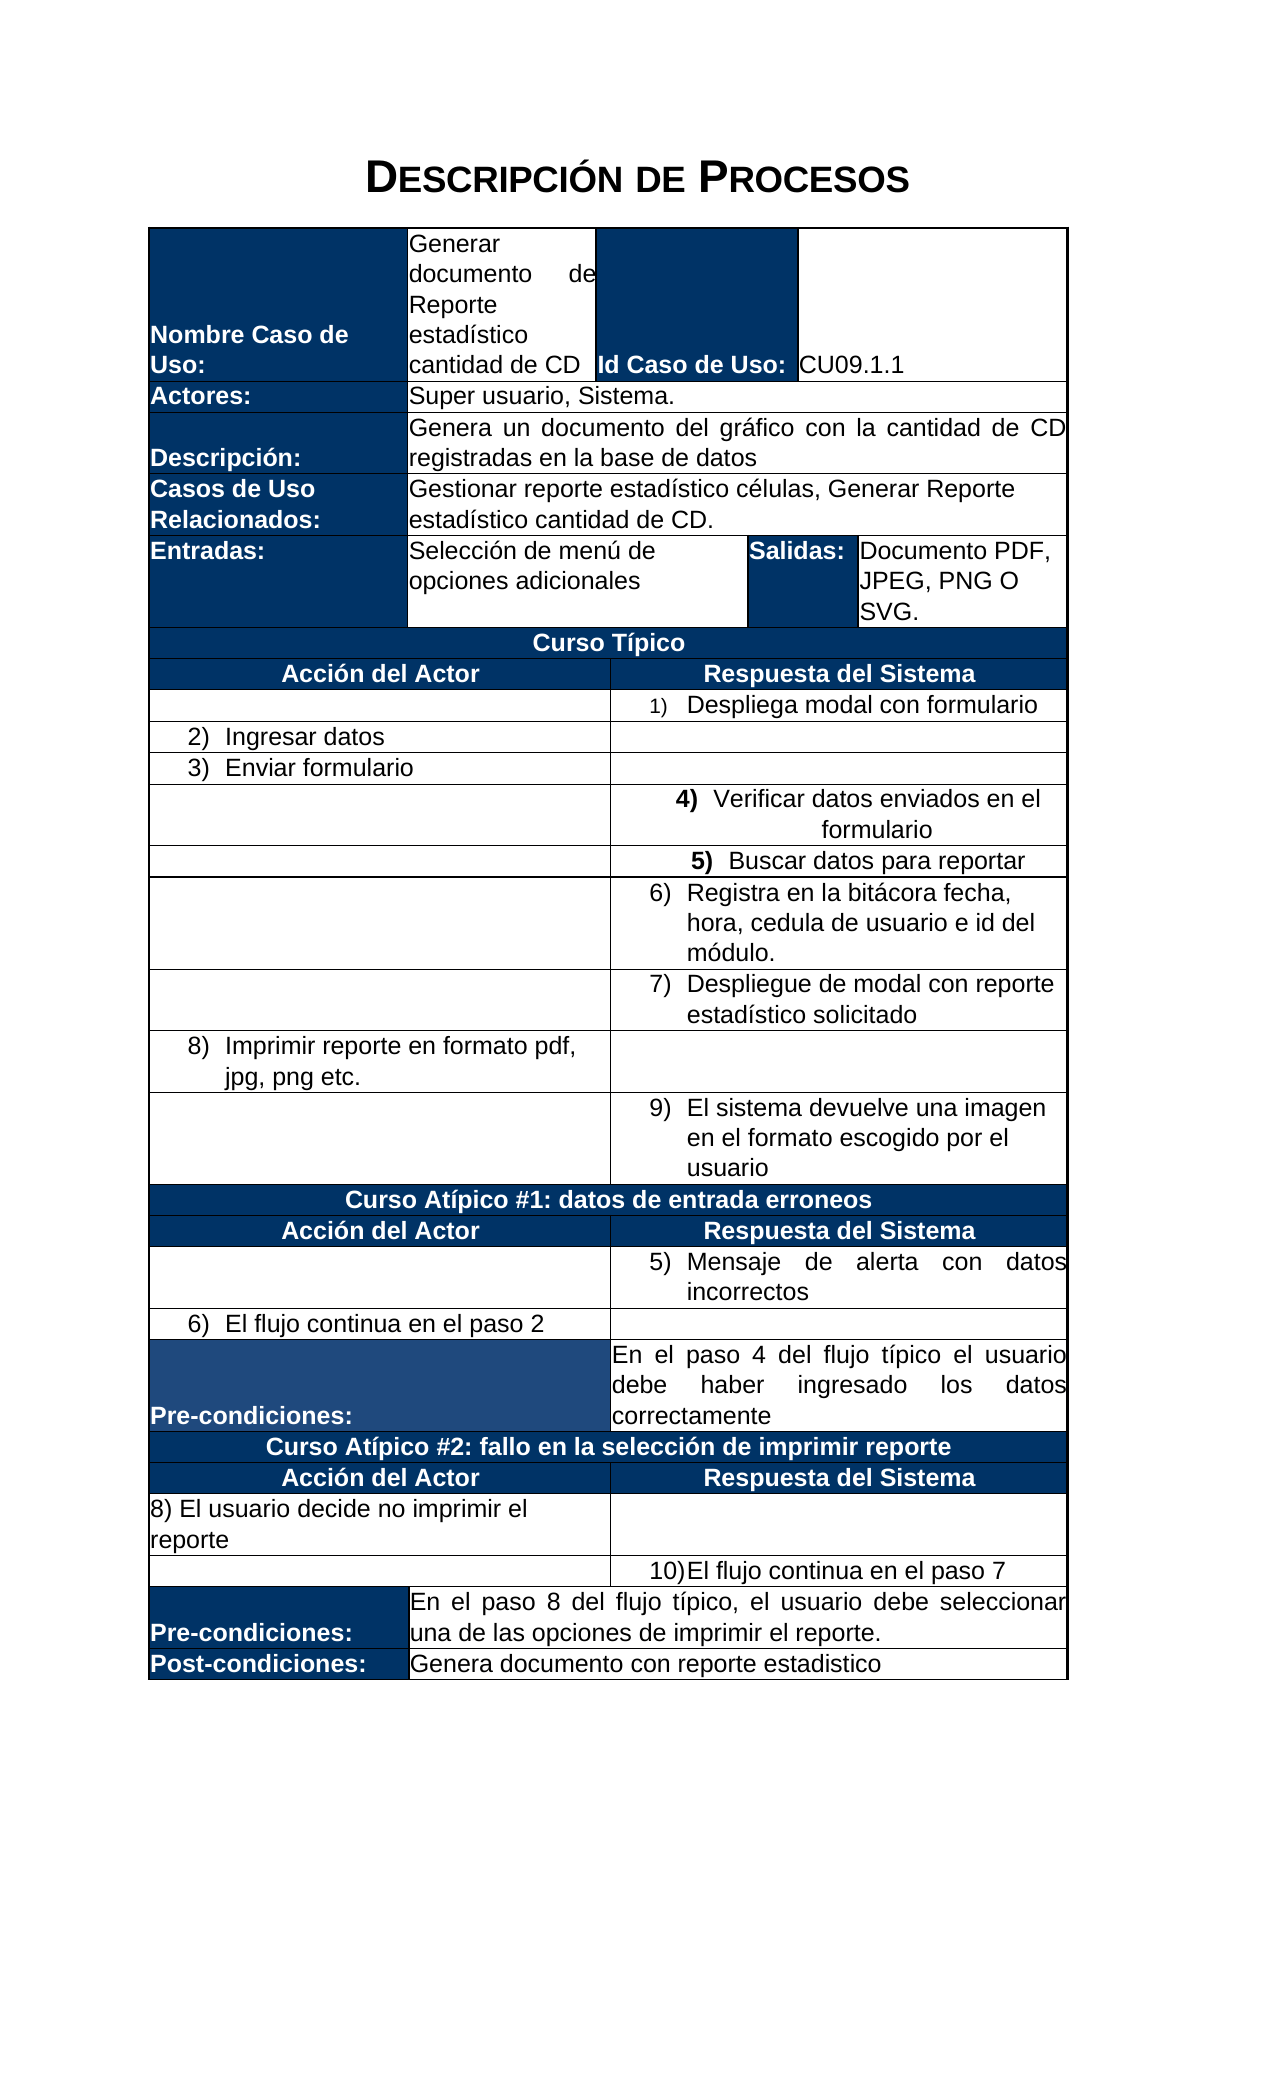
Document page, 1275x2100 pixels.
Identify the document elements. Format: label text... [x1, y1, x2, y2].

table_cell Despliegue de modal con reporte estadístico solicitado [611, 970, 1066, 1030]
table_cell [150, 878, 610, 968]
table_cell Verificar datos enviados en el formulario [611, 785, 1066, 845]
table_cell [611, 1309, 1066, 1339]
table_cell Selección de menú de opciones adicionales [408, 536, 747, 627]
table_cell [150, 785, 610, 845]
table_cell Gestionar reporte estadístico células, Generar Reporte estadístico cantidad de CD. [408, 474, 1066, 535]
table_cell Respuesta del Sistema [611, 1216, 1066, 1246]
table_cell En el paso 4 del flujo típico el usuario debe haber ingresado los datos correctamente [611, 1340, 1066, 1431]
table_cell Respuesta del Sistema [611, 1463, 1066, 1493]
table_cell Entradas: [150, 536, 407, 627]
table_cell Curso Atípico #2: fallo en la selección de imprimir reporte [150, 1432, 1066, 1462]
table_cell Acción del Actor [150, 659, 610, 689]
table_cell [150, 690, 610, 721]
table_cell Genera documento con reporte estadistico [410, 1649, 1066, 1679]
table_cell Casos de Uso Relacionados: [150, 474, 407, 535]
table_cell Acción del Actor [150, 1463, 610, 1493]
table_header Generar documento de Reporte estadístico cantidad de CD [408, 229, 595, 381]
table_cell Pre-condiciones: [150, 1340, 610, 1431]
table_cell El sistema devuelve una imagen en el formato escogido por el usuario [611, 1093, 1066, 1183]
text Descripción de Procesos [150, 150, 1125, 203]
table_header CU09.1.1 [799, 229, 1066, 381]
table_cell [150, 1093, 610, 1183]
table_cell Registra en la bitácora fecha, hora, cedula de usuario e id del módulo. [611, 878, 1066, 968]
table_cell Post-condiciones: [150, 1649, 408, 1679]
table_header Nombre Caso de Uso: [150, 229, 407, 381]
table_cell Pre-condiciones: [150, 1587, 408, 1648]
table_cell Ingresar datos [150, 722, 610, 752]
table_cell Imprimir reporte en formato pdf, jpg, png etc. [150, 1031, 610, 1092]
table_cell Curso Atípico #1: datos de entrada erroneos [150, 1185, 1066, 1215]
table_cell [150, 1556, 610, 1586]
table_cell Mensaje de alerta con datos incorrectos [611, 1247, 1066, 1307]
table_cell El flujo continua en el paso 7 [611, 1556, 1066, 1586]
table_cell Documento PDF, JPEG, PNG O SVG. [859, 536, 1066, 627]
table_cell Acción del Actor [150, 1216, 610, 1246]
table_cell [150, 970, 610, 1030]
table_cell Descripción: [150, 413, 407, 473]
table_cell Buscar datos para reportar [611, 846, 1066, 876]
table_cell En el paso 8 del flujo típico, el usuario debe seleccionar una de las opciones de imprimir el reporte. [410, 1587, 1066, 1648]
table_cell Genera un documento del gráfico con la cantidad de CD registradas en la base de datos [408, 413, 1066, 473]
table_cell Respuesta del Sistema [611, 659, 1066, 689]
table_cell [150, 1247, 610, 1307]
table_cell El flujo continua en el paso 2 [150, 1309, 610, 1339]
table_cell [611, 1494, 1066, 1555]
table_cell [611, 753, 1066, 783]
table_cell 8) El usuario decide no imprimir el reporte [150, 1494, 610, 1555]
table_cell [150, 846, 610, 876]
table_cell [611, 722, 1066, 752]
table_cell Salidas: [749, 536, 857, 627]
table_cell Despliega modal con formulario [611, 690, 1066, 721]
table_cell Actores: [150, 382, 407, 412]
table_cell Enviar formulario [150, 753, 610, 783]
table_cell Curso Típico [150, 628, 1066, 658]
table_cell [611, 1031, 1066, 1092]
table_cell Super usuario, Sistema. [408, 382, 1066, 412]
table_header Id Caso de Uso: [597, 229, 797, 381]
